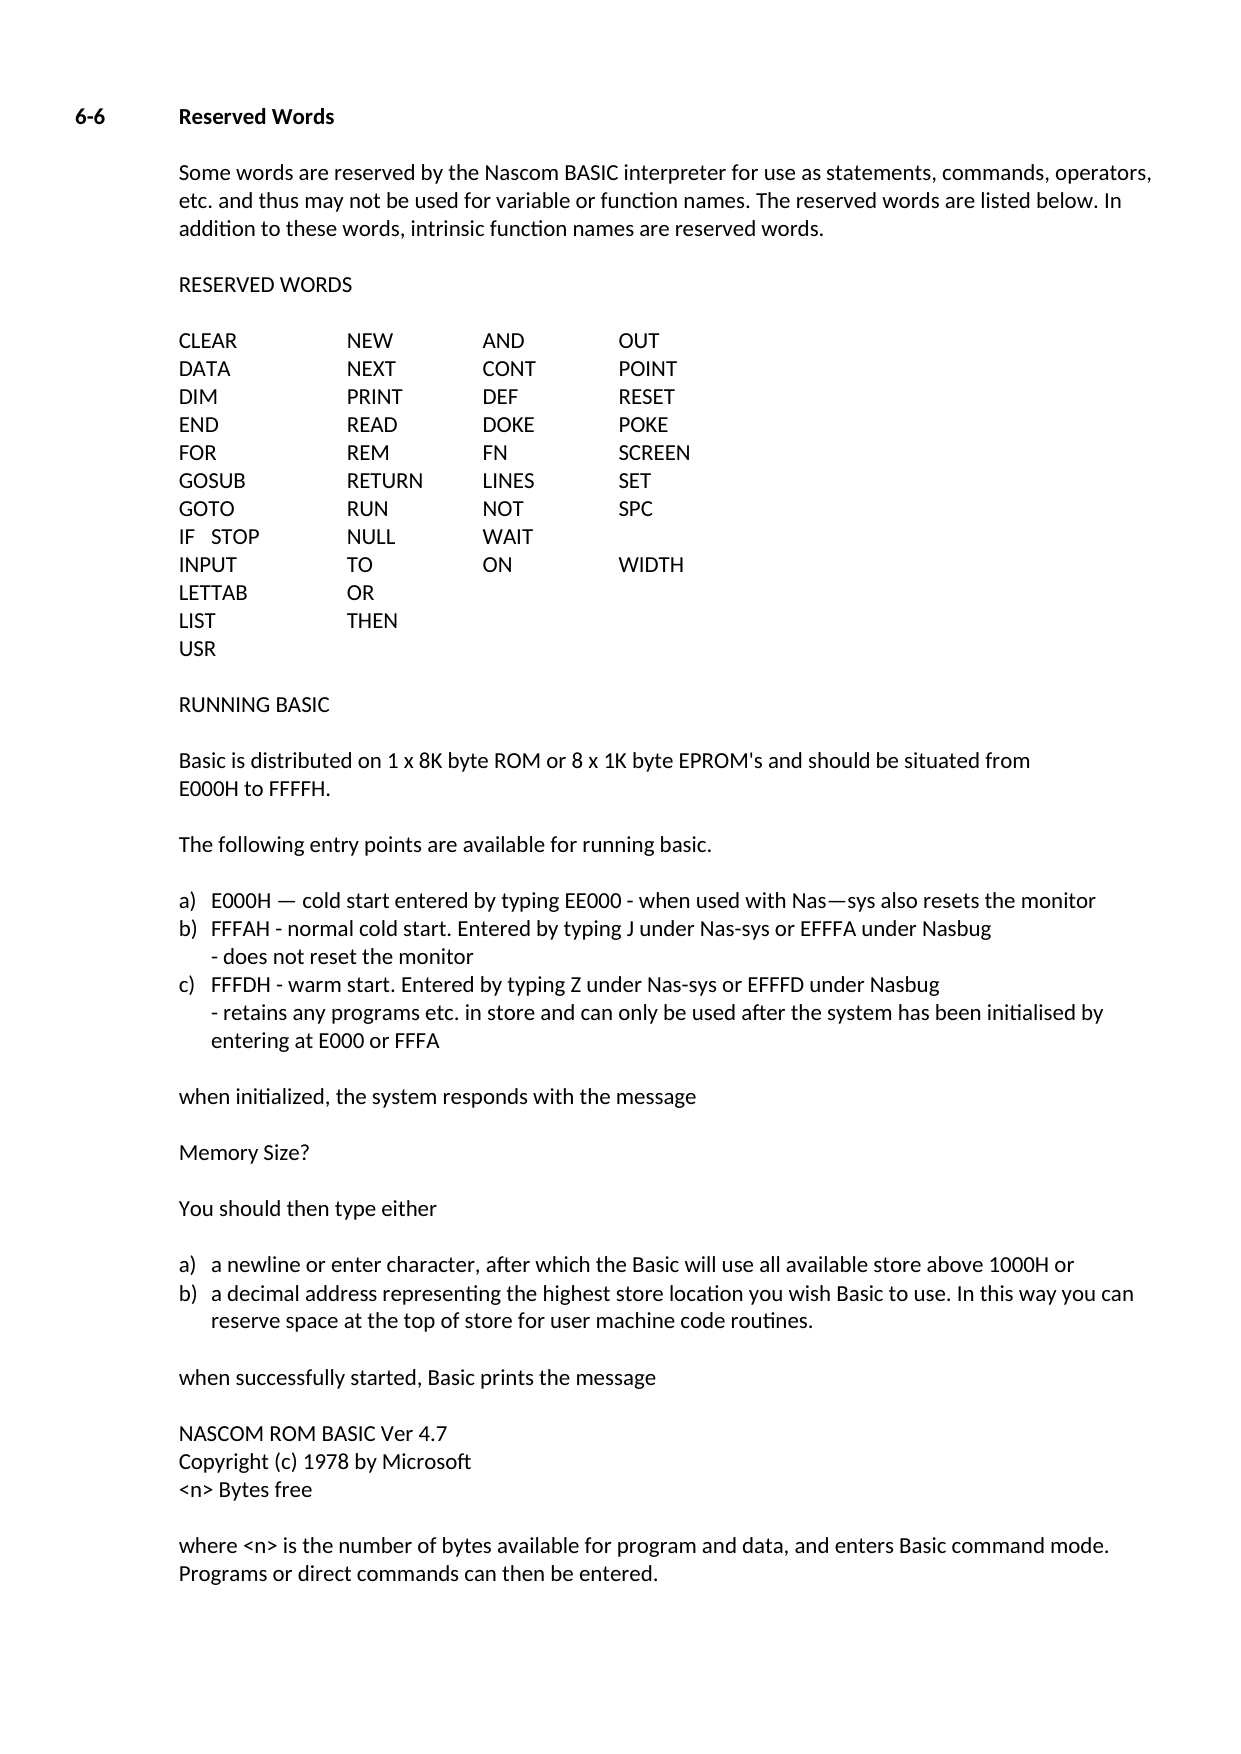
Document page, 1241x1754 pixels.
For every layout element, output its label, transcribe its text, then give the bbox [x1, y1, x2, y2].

text - retains any programs etc. in store and can only be used after the system has been initialised by [75, 998, 1165, 1026]
text entering at E000 or FFFA [75, 1026, 1165, 1054]
text GOTO RUN NOT SPC [75, 494, 1165, 522]
text END READ DOKE POKE [75, 410, 1165, 438]
text when successfully started, Basic prints the message [75, 1363, 1165, 1391]
text 6-6 Reserved Words [75, 102, 1165, 130]
text where <n> is the number of bytes available for program and data, and enters Basic command mode. [75, 1531, 1165, 1559]
text INPUT TO ON WIDTH [75, 550, 1165, 578]
text GOSUB RETURN LINES SET [75, 466, 1165, 494]
text - does not reset the monitor [75, 942, 1165, 970]
text RESERVED WORDS [75, 270, 1165, 298]
text Programs or direct commands can then be entered. [75, 1559, 1165, 1587]
text b) FFFAH - normal cold start. Entered by typing J under Nas-sys or EFFFA under Nasbug [75, 914, 1165, 942]
text DIM PRINT DEF RESET [75, 382, 1165, 410]
text b) a decimal address representing the highest store location you wish Basic to use. In this way you can [75, 1279, 1165, 1307]
text Copyright (c) 1978 by Microsoft [75, 1447, 1165, 1475]
text You should then type either [75, 1194, 1165, 1223]
text etc. and thus may not be used for variable or function names. The reserved words are listed below. In [75, 186, 1165, 214]
text The following entry points are available for running basic. [75, 830, 1165, 858]
text when initialized, the system responds with the message [75, 1082, 1165, 1111]
text LET TAB OR [75, 578, 1165, 606]
text Memory Size? [75, 1138, 1165, 1167]
text <n> Bytes free [75, 1475, 1165, 1503]
text Some words are reserved by the Nascom BASIC interpreter for use as statements, commands, operators, [75, 158, 1165, 186]
text a) a newline or enter character, after which the Basic will use all available store above 1000H or [75, 1251, 1165, 1279]
text LIST THEN [75, 606, 1165, 634]
text FOR REM FN SCREEN [75, 438, 1165, 466]
text CLEAR NEW AND OUT [75, 326, 1165, 354]
text a) E000H — cold start entered by typing EE000 - when used with Nas—sys also resets the monitor [75, 886, 1165, 914]
text Basic is distributed on 1 x 8K byte ROM or 8 x 1K byte EPROM's and should be situated from [75, 746, 1165, 774]
text USR [75, 634, 1165, 662]
text c) FFFDH - warm start. Entered by typing Z under Nas-sys or EFFFD under Nasbug [75, 970, 1165, 998]
text RUNNING BASIC [75, 690, 1165, 718]
text NASCOM ROM BASIC Ver 4.7 [75, 1419, 1165, 1447]
text DATA NEXT CONT POINT [75, 354, 1165, 382]
text E000H to FFFFH. [75, 774, 1165, 802]
text reserve space at the top of store for user machine code routines. [75, 1307, 1165, 1335]
text IF STOP NULL WAIT [75, 522, 1165, 550]
text addition to these words, intrinsic function names are reserved words. [75, 214, 1165, 242]
